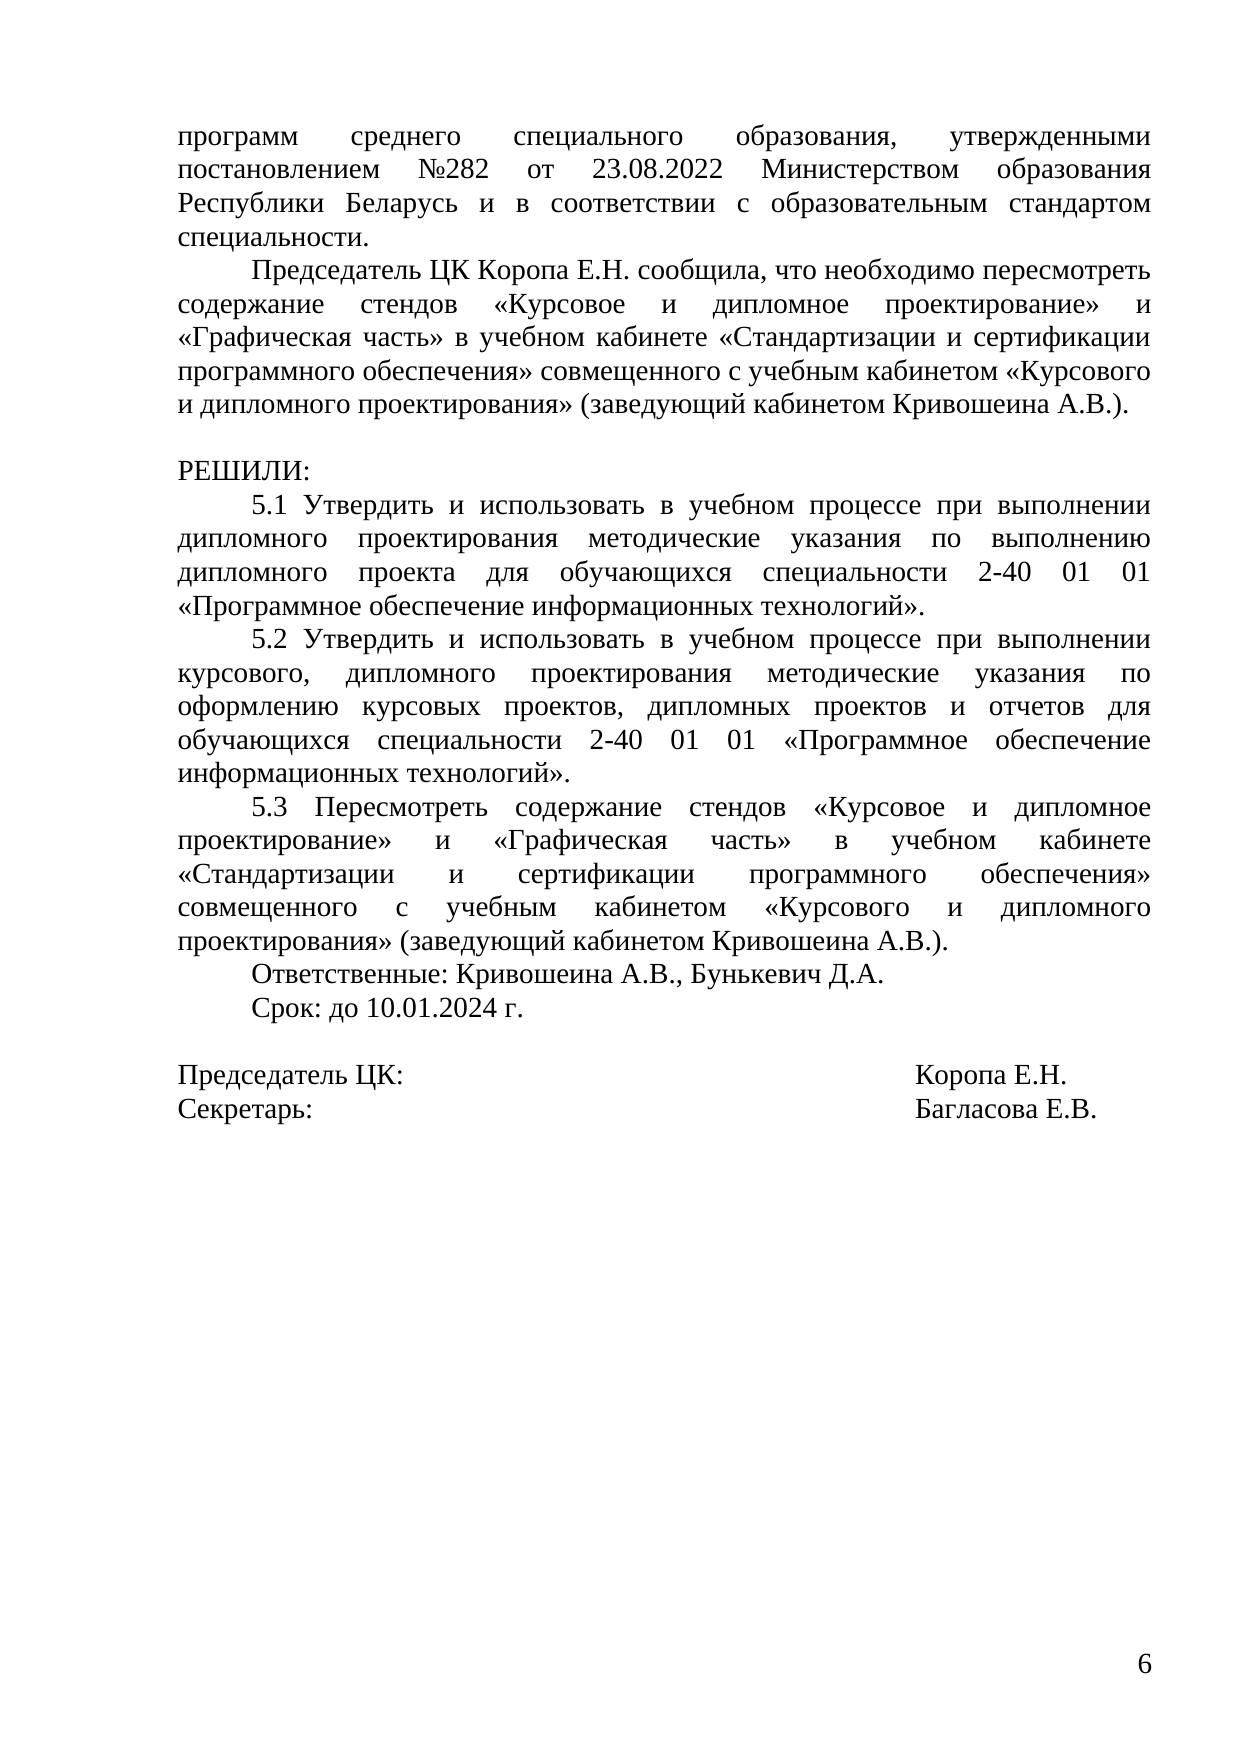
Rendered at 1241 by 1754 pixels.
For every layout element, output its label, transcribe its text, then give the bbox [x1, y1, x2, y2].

text Председатель ЦК: Коропа Е.Н. [177, 1057, 1152, 1091]
text Срок: до 10.01.2024 г. [177, 990, 1152, 1024]
text Ответственные: Кривошеина А.В., Бунькевич Д.А. [177, 957, 1152, 990]
text 5.2 Утвердить и использовать в учебном процессе при выполнении курсового, дипломного проектирования методические указания по оформлению курсовых проектов, дипломных проектов и отчетов для обучающихся специальности 2-40 01 01 «Программное обеспечение информационных технологий». [177, 621, 1152, 789]
text 5.1 Утвердить и использовать в учебном процессе при выполнении дипломного проектирования методические указания по выполнению дипломного проекта для обучающихся специальности 2-40 01 01 «Программное обеспечение информационных технологий». [177, 487, 1152, 621]
text Секретарь: Багласова Е.В. [177, 1091, 1152, 1124]
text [177, 118, 1152, 252]
text Председатель ЦК Коропа Е.Н. сообщила, что необходимо пересмотреть содержание стендов «Курсовое и дипломное проектирование» и «Графическая часть» в учебном кабинете «Стандартизации и сертификации программного обеспечения» совмещенного с учебным кабинетом «Курсового и дипломного проектирования» (заведующий кабинетом Кривошеина А.В.). [177, 252, 1152, 420]
text 5.3 Пересмотреть содержание стендов «Курсовое и дипломное проектирование» и «Графическая часть» в учебном кабинете «Стандартизации и сертификации программного обеспечения» совмещенного с учебным кабинетом «Курсового и дипломного проектирования» (заведующий кабинетом Кривошеина А.В.). [177, 789, 1152, 957]
text РЕШИЛИ: [177, 453, 1152, 487]
